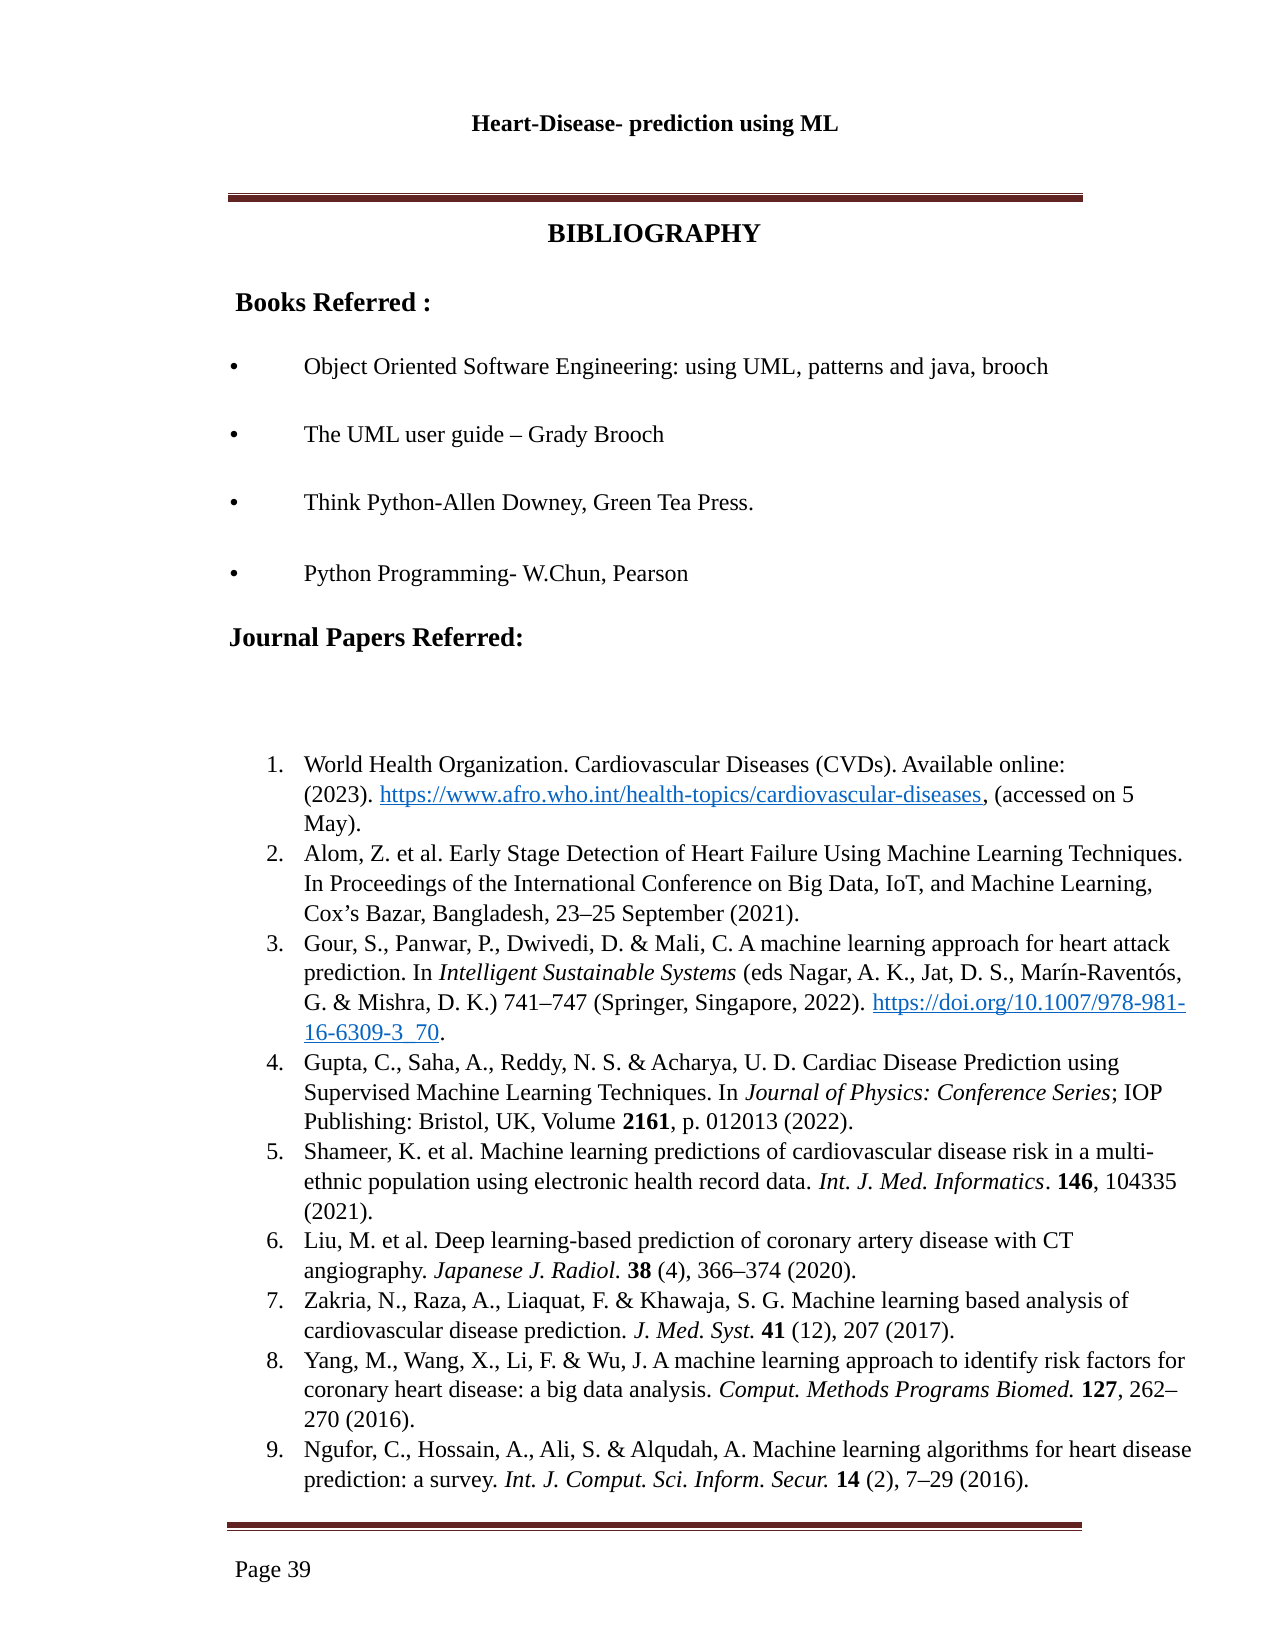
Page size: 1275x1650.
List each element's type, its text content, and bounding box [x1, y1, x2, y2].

list The UML user guide – Grady Brooch [228, 420, 1080, 448]
list Gour, S., Panwar, P., Dwivedi, D. & Mali, C. A machine learning approach for heart attack prediction. In Intelligent Sustainable Systems (eds Nagar, A. K., Jat, D. S., Marín-Raventós, G. & Mishra, D. K.) 741–747 (Springer, Singapore, 2022). https://doi.org/10.1007/978-981-16-6309-3_70. [266, 928, 1194, 1046]
text Journal Papers Referred: [228, 622, 1080, 653]
list Alom, Z. et al. Early Stage Detection of Heart Failure Using Machine Learning Techniques. In Proceedings of the International Conference on Big Data, IoT, and Machine Learning, Cox’s Bazar, Bangladesh, 23–25 September (2021). [266, 839, 1194, 926]
list Gupta, C., Saha, A., Reddy, N. S. & Acharya, U. D. Cardiac Disease Prediction using Supervised Machine Learning Techniques. In Journal of Physics: Conference Series; IOP Publishing: Bristol, UK, Volume 2161, p. 012013 (2022). [266, 1048, 1194, 1135]
list World Health Organization. Cardiovascular Diseases (CVDs). Available online: (2023). https://www.afro.who.int/health-topics/cardiovascular-diseases, (accessed on 5 May). [266, 750, 1194, 837]
list Think Python-Allen Downey, Green Tea Press. [228, 488, 1080, 516]
text BIBLIOGRAPHY [228, 217, 1080, 248]
list Ngufor, C., Hossain, A., Ali, S. & Alqudah, A. Machine learning algorithms for heart disease prediction: a survey. Int. J. Comput. Sci. Inform. Secur. 14 (2), 7–29 (2016). [266, 1435, 1194, 1492]
list Python Programming- W.Chun, Pearson [228, 559, 1080, 586]
text Books Referred : [228, 286, 1081, 317]
list Zakria, N., Raza, A., Liaquat, F. & Khawaja, S. G. Machine learning based analysis of cardiovascular disease prediction. J. Med. Syst. 41 (12), 207 (2017). [266, 1286, 1194, 1343]
list Shameer, K. et al. Machine learning predictions of cardiovascular disease risk in a multi-ethnic population using electronic health record data. Int. J. Med. Informatics. 146, 104335 (2021). [266, 1137, 1194, 1224]
list Object Oriented Software Engineering: using UML, patterns and java, brooch [228, 352, 1080, 380]
list Liu, M. et al. Deep learning-based prediction of coronary artery disease with CT angiography. Japanese J. Radiol. 38 (4), 366–374 (2020). [266, 1226, 1194, 1284]
list Yang, M., Wang, X., Li, F. & Wu, J. A machine learning approach to identify risk factors for coronary heart disease: a big data analysis. Comput. Methods Programs Biomed. 127, 262–270 (2016). [266, 1346, 1194, 1433]
